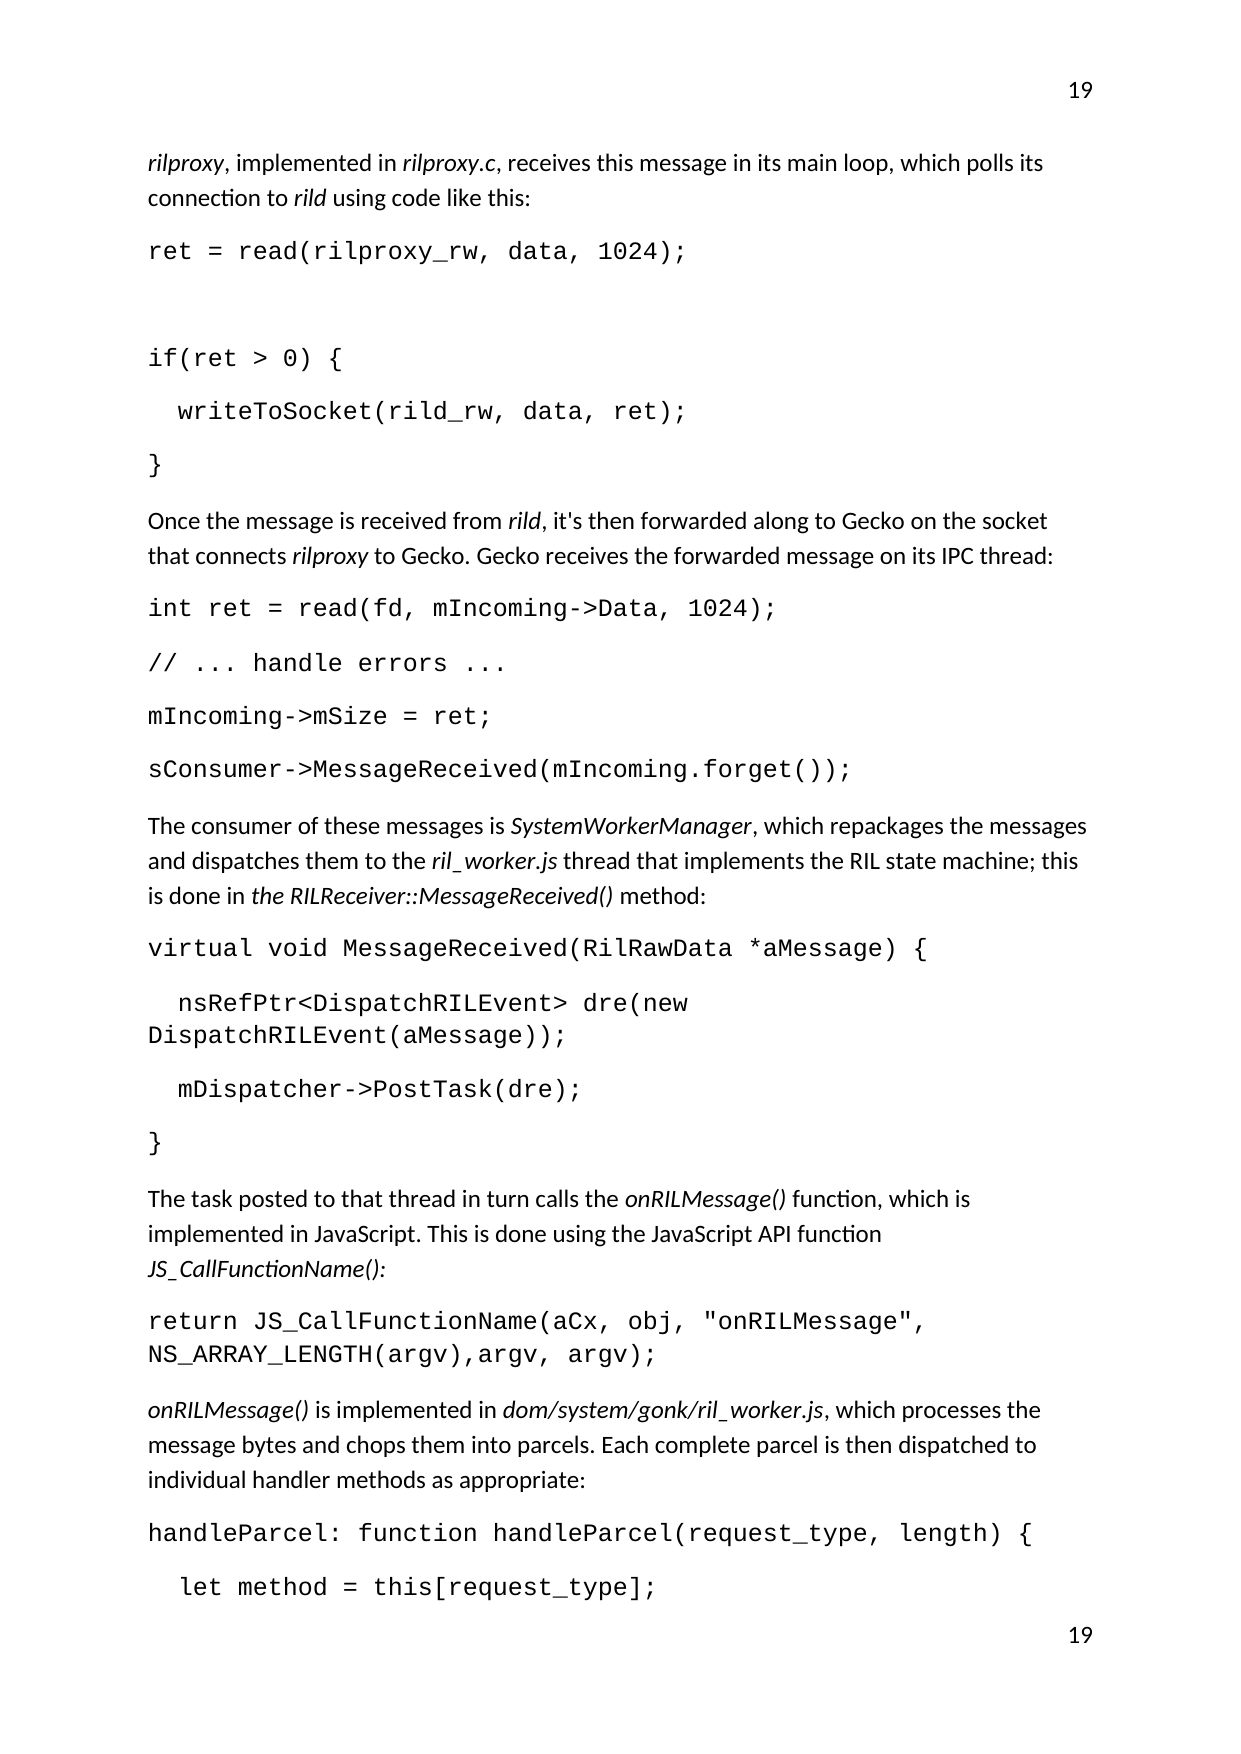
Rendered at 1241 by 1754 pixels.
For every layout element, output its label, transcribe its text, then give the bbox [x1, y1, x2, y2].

text writeToSocket(rild_rw, data, ret); [148, 398, 1093, 427]
text return JS_CallFunctionName(aCx, obj, "onRILMessage", NS_ARRAY_LENGTH(argv),argv, argv); [148, 1309, 1093, 1369]
text let method = this[request_type]; [148, 1574, 1093, 1603]
text rilproxy, implemented in rilproxy.c, receives this message in its main loop, which polls its connection to rild using code like this: [148, 148, 1093, 213]
text // ... handle errors ... [148, 650, 1093, 678]
text The consumer of these messages is SystemWorkerManager, which repackages the messages and dispatches them to the ril_worker.js thread that implements the RIL state machine; this is done in the RILReceiver::MessageReceived() method: [148, 810, 1093, 911]
text mIncoming->mSize = ret; [148, 703, 1093, 732]
text sConsumer->MessageReceived(mIncoming.forget()); [148, 757, 1093, 785]
text nsRefPtr<DispatchRILEvent> dre(new DispatchRILEvent(aMessage)); [148, 990, 1093, 1051]
text } [148, 452, 1093, 480]
text int ret = read(fd, mIncoming->Data, 1024); [148, 596, 1093, 624]
text onRILMessage() is implemented in dom/system/gonk/ril_worker.js, which processes the message bytes and chops them into parcels. Each complete parcel is then dispatched to individual handler methods as appropriate: [148, 1394, 1093, 1495]
text Once the message is received from rild, it's then forwarded along to Gecko on the socket that connects rilproxy to Gecko. Gecko receives the forwarded message on its IPC thread: [148, 505, 1093, 571]
text } [148, 1129, 1093, 1158]
text virtual void MessageReceived(RilRawData *aMessage) { [148, 936, 1093, 964]
text ret = read(rilproxy_rw, data, 1024); [148, 238, 1093, 267]
text handleParcel: function handleParcel(request_type, length) { [148, 1520, 1093, 1549]
text The task posted to that thread in turn calls the onRILMessage() function, which is implemented in JavaScript. This is done using the JavaScript API function JS_CallFunctionName(): [148, 1183, 1093, 1283]
text if(ret > 0) { [148, 345, 1093, 373]
text mDispatcher->PostTask(dre); [148, 1076, 1093, 1104]
